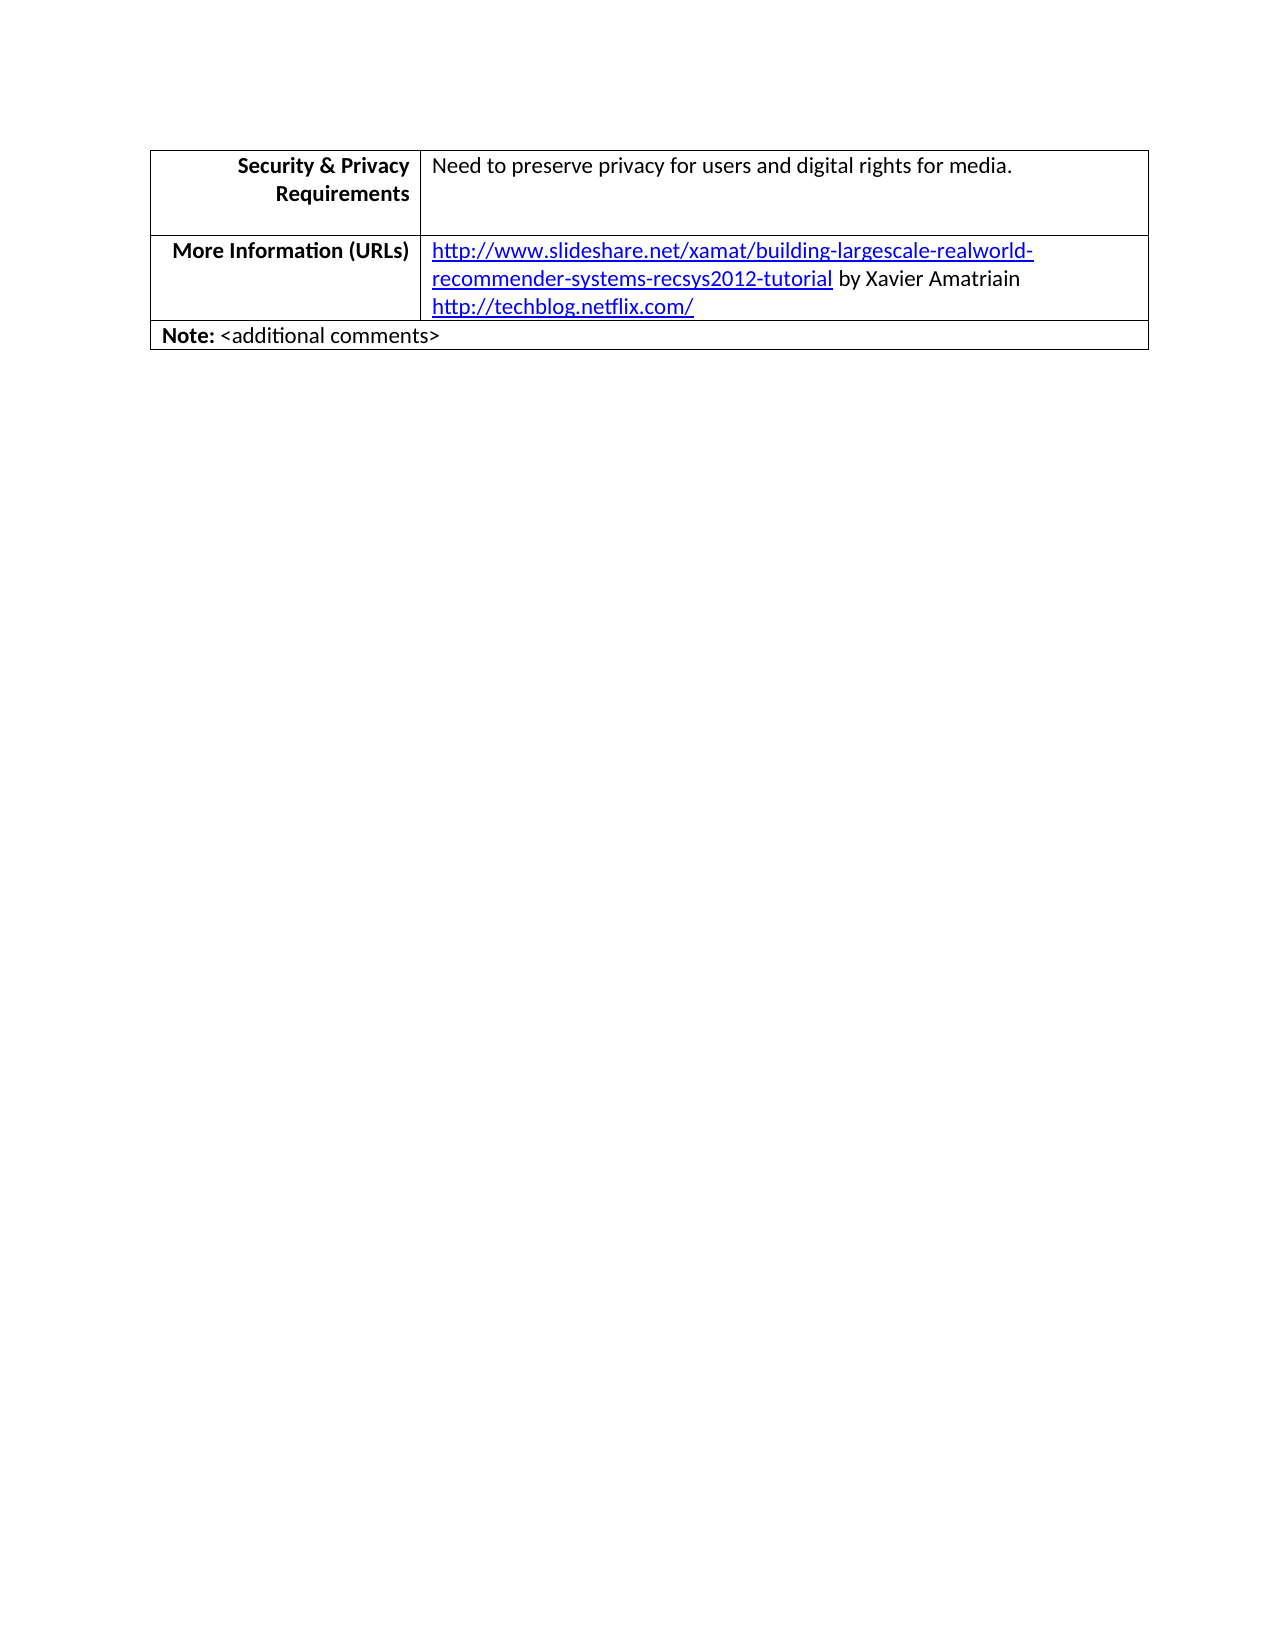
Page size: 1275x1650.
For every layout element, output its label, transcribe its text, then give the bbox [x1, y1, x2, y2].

table_cell Security & Privacy Requirements [151, 151, 420, 235]
table_cell http://www.slideshare.net/xamat/building-largescale-realworld-recommender-systems-recsys2012-tutorial by Xavier Amatriain http://techblog.netflix.com/ [421, 236, 1148, 320]
table_cell Note: <additional comments> [151, 321, 1148, 349]
table_cell Need to preserve privacy for users and digital rights for media. [421, 151, 1148, 235]
table_cell More Information (URLs) [151, 236, 420, 320]
